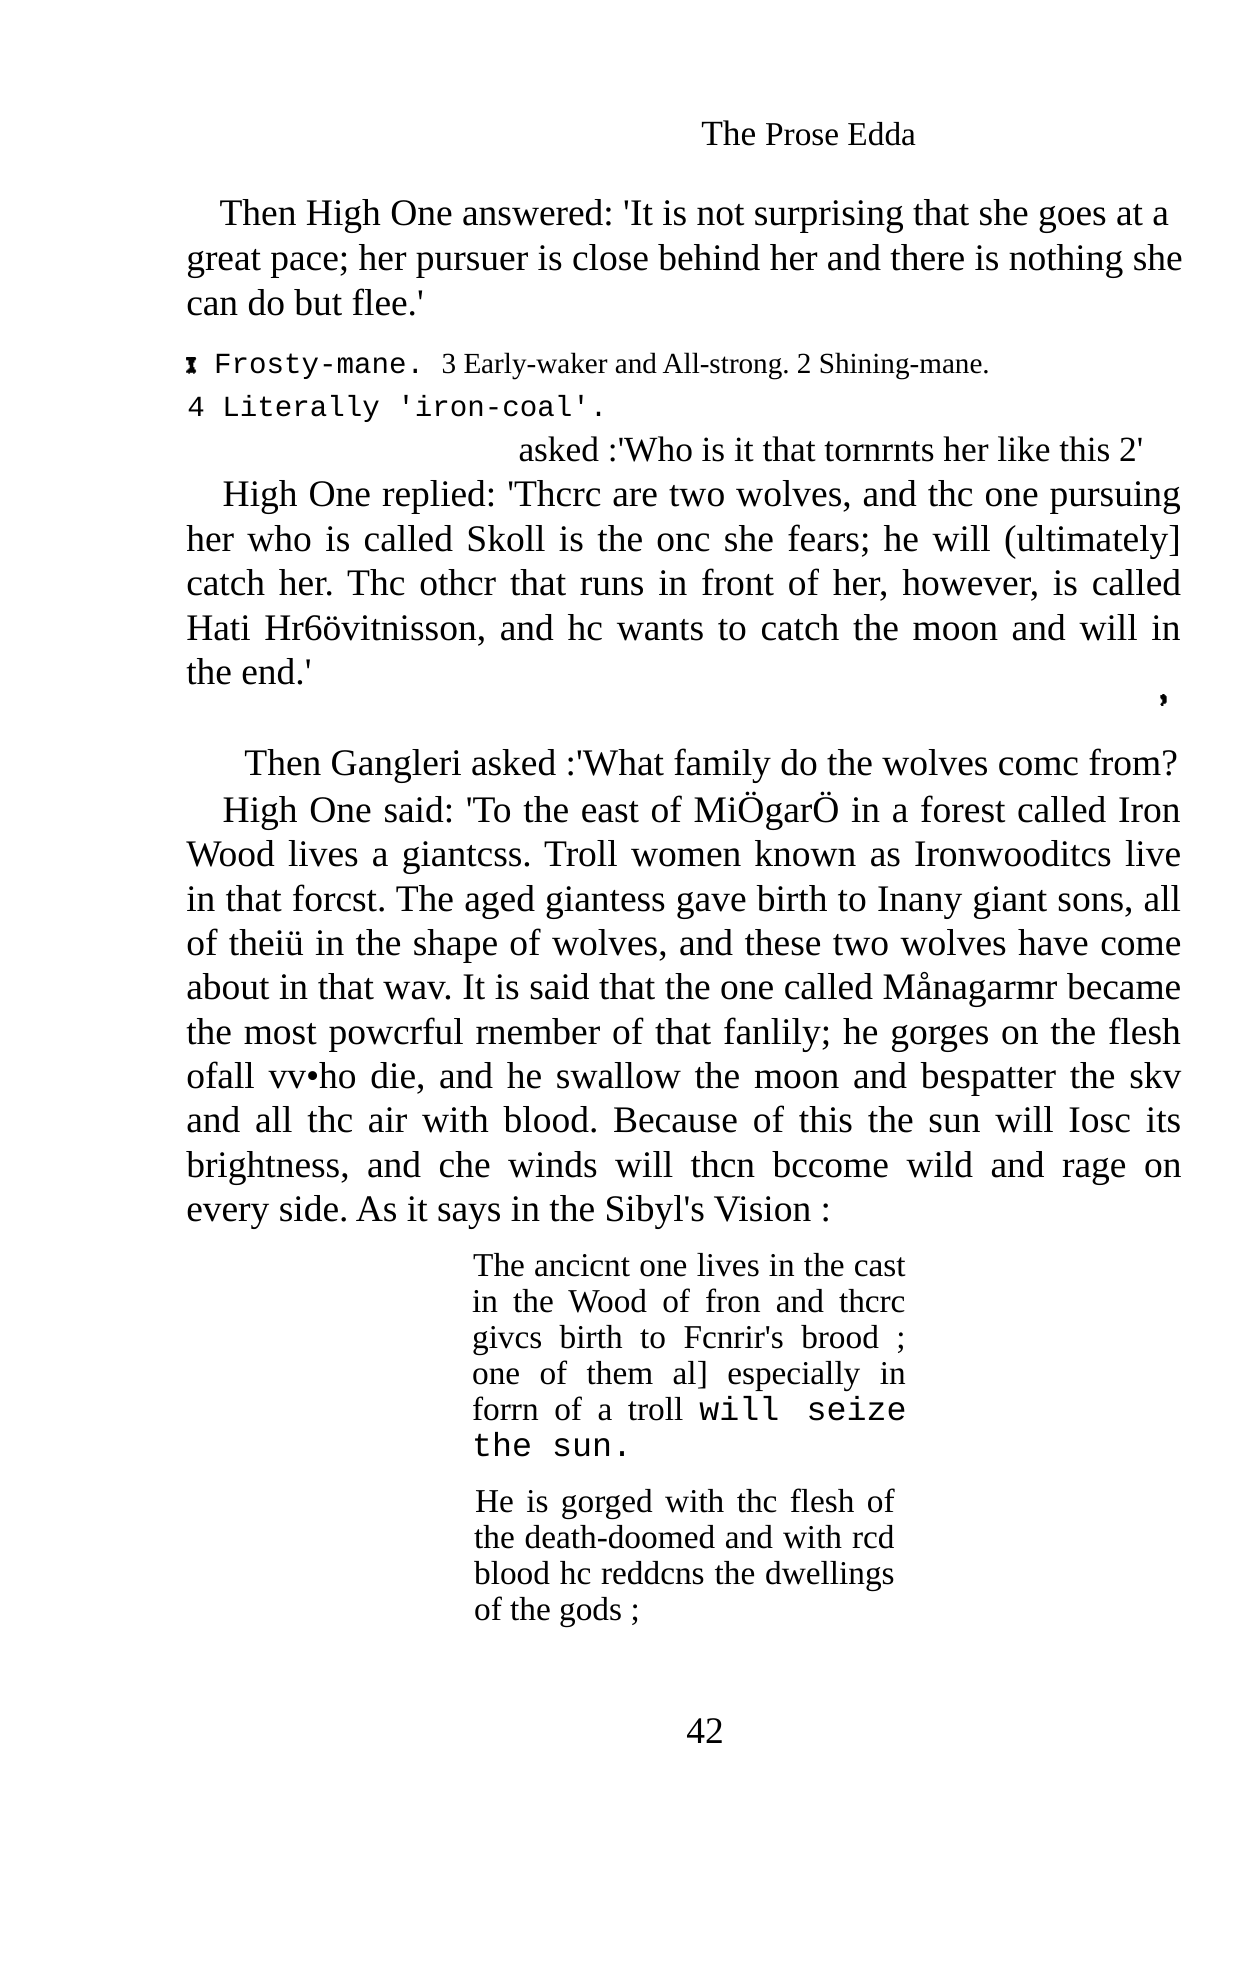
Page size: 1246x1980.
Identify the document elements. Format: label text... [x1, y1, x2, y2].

text He is gorged with thc flesh of the death-doomed and with rcd blood hc reddcns the dwellings of the gods ; [474, 1484, 895, 1628]
picture [1160, 694, 1167, 706]
picture [186, 357, 197, 374]
text High One replied: 'Thcrc are two wolves, and thc one pursuing her who is called Skoll is the onc she fears; he will (ultimately] catch her. Thc othcr that runs in front of her, however, is called Hati Hr6övitnisson, and hc wants to catch the moon and will in the end.' [186, 472, 1183, 692]
text High One said: 'To the east of MiÖgarÖ in a forest called Iron Wood lives a giantcss. Troll women known as Ironwooditcs live in that forcst. The aged giantess gave birth to Inany giant sons, all of theiü in the shape of wolves, and these two wolves have come about in that wav. It is said that the one called Månagarmr became the most powcrful rnember of that fanlily; he gorges on the flesh ofall vv•ho die, and he swallow the moon and bespatter the skv and all thc air with blood. Because of this the sun will Iosc its brightness, and che winds will thcn bccome wild and rage on every side. As it says in the Sibyl's Vision : [186, 787, 1183, 1230]
text Frosty-mane. 3 Early-waker and All-strong. 2 Shining-mane. 4 Literally 'iron-coal'. [186, 346, 992, 425]
text Then Gangleri asked :'What family do the wolves comc from? [184, 741, 1179, 784]
text Then High One answered: 'It is not surprising that she goes at a great pace; her pursuer is close behind her and there is nothing she can do but flee.' [186, 191, 1185, 323]
text asked :'Who is it that tornrnts her like this 2' [184, 428, 1144, 469]
text The ancicnt one lives in the cast in the Wood of fron and thcrc givcs birth to Fcnrir's brood ; one of them al] especially in forrn of a troll will seize the sun. [472, 1248, 906, 1466]
